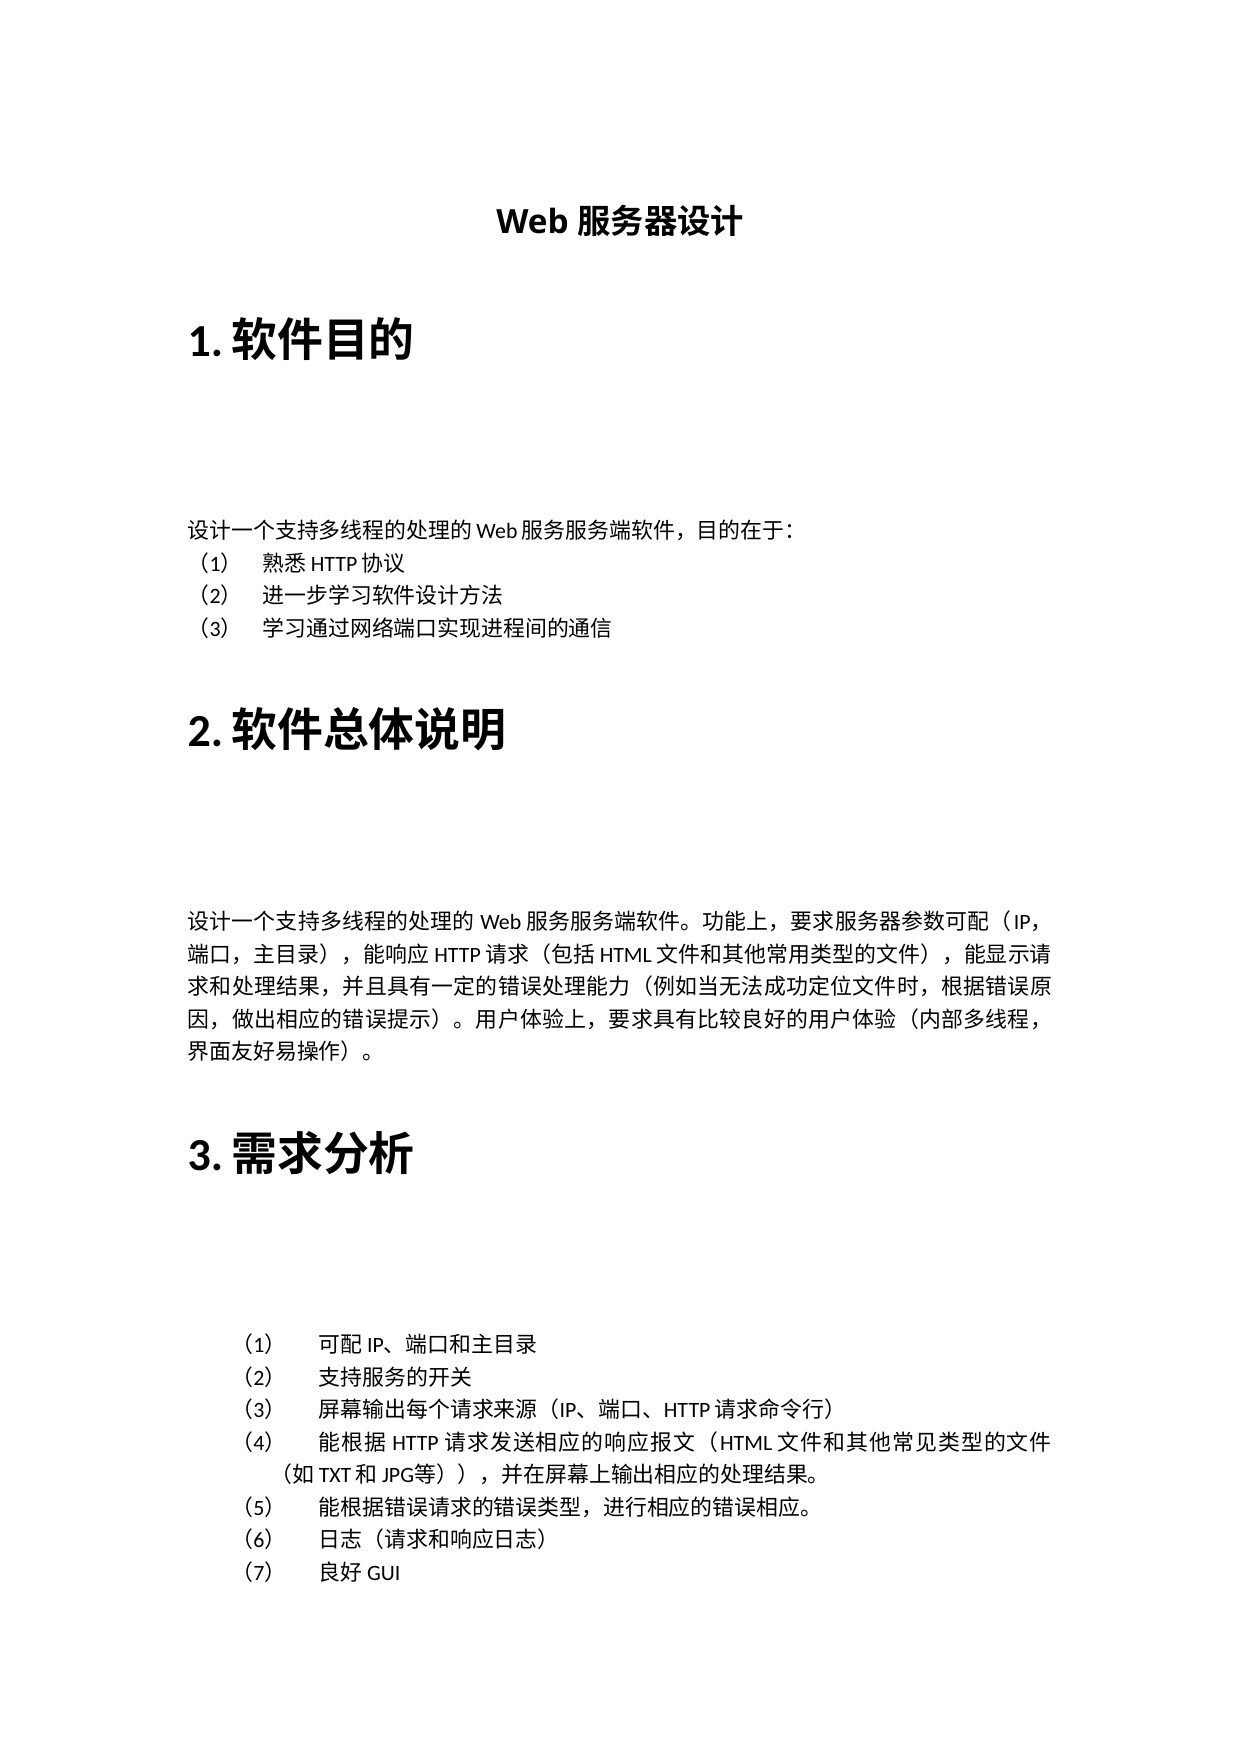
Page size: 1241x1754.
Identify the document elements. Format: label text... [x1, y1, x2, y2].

subtitle 需求分析 [187, 1102, 1053, 1199]
text 设计一个支持多线程的处理的Web服务服务端软件。功能上，要求服务器参数可配（IP，端口，主目录），能响应HTTP请求（包括HTML文件和其他常用类型的文件），能显示请求和处理结果，并且具有一定的错误处理能力（例如当无法成功定位文件时，根据错误原因，做出相应的错误提示）。用户体验上，要求具有比较良好的用户体验（内部多线程，界面友好易操作）。 [187, 904, 1053, 1066]
text 设计一个支持多线程的处理的Web服务服务端软件，目的在于： [187, 513, 1053, 545]
subtitle 软件目的 [187, 287, 1053, 385]
subtitle 软件总体说明 [187, 678, 1053, 776]
title Web 服务器设计 [187, 187, 1053, 252]
list 学习通过网络端口实现进程间的通信 [187, 610, 1053, 643]
list 熟悉HTTP协议 [187, 545, 1053, 578]
list 能根据错误请求的错误类型，进行相应的错误相应。 [231, 1489, 1053, 1522]
list 支持服务的开关 [231, 1359, 1053, 1392]
list 能根据HTTP请求发送相应的响应报文（HTML文件和其他常见类型的文件（如TXT和JPG等）），并在屏幕上输出相应的处理结果。 [231, 1424, 1053, 1489]
list 屏幕输出每个请求来源（IP、端口、HTTP请求命令行） [231, 1392, 1053, 1424]
list 良好GUI [231, 1554, 1053, 1587]
list 可配IP、端口和主目录 [231, 1327, 1053, 1359]
list 日志（请求和响应日志） [231, 1522, 1053, 1554]
list 进一步学习软件设计方法 [187, 578, 1053, 610]
